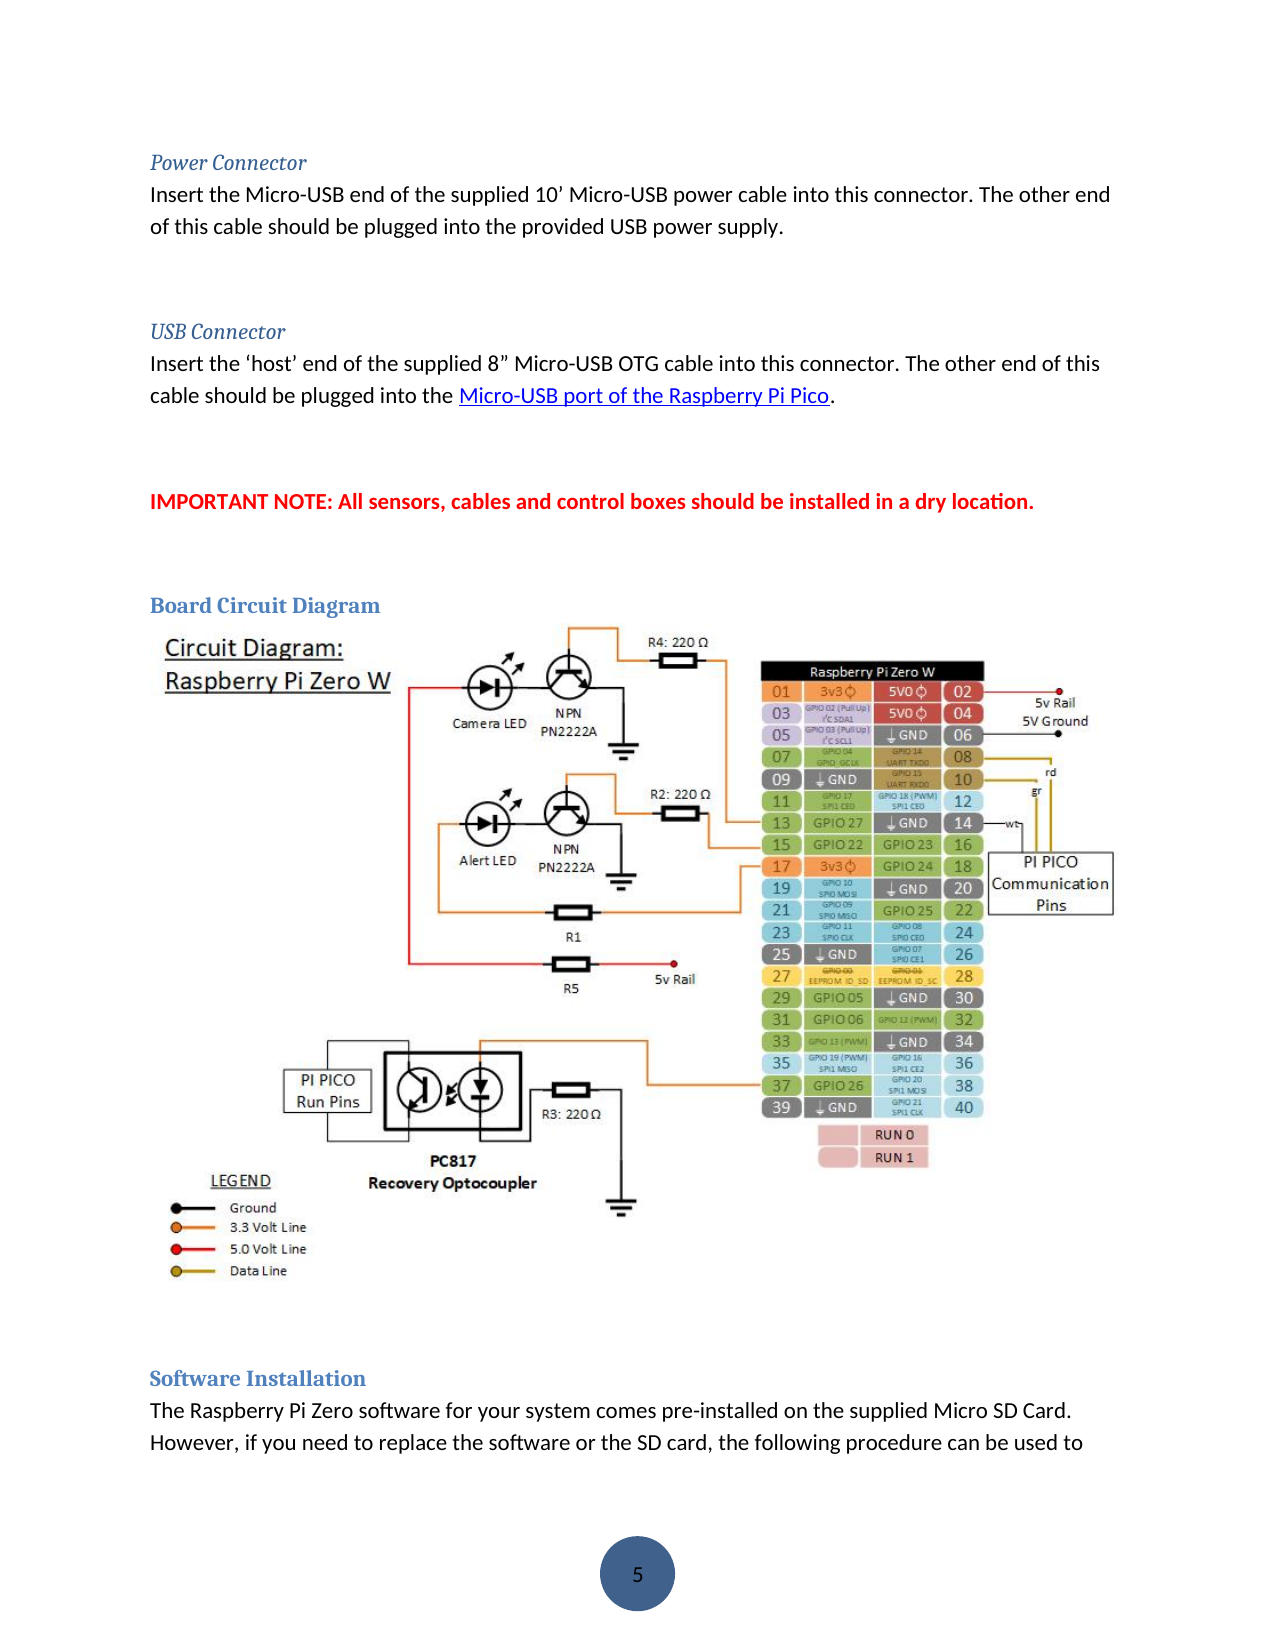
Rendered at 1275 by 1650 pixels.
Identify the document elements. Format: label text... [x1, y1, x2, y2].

subtitle USB Connector [150, 318, 1125, 345]
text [150, 1396, 1125, 1456]
picture [150, 623, 1124, 1288]
subtitle Board Circuit Diagram [150, 593, 1125, 619]
subtitle Software Installation [150, 1366, 1125, 1392]
text Insert the ‘host’ end of the supplied 8” Micro-USB OTG cable into this connector. The other end of this cable should be plugged into the Micro-USB port of the Raspberry Pi Pico. [150, 349, 1125, 409]
text Insert the Micro-USB end of the supplied 10’ Micro-USB power cable into this connector. The other end of this cable should be plugged into the provided USB power supply. [150, 180, 1125, 240]
text IMPORTANT NOTE: All sensors, cables and control boxes should be installed in a dry location. [150, 487, 1125, 515]
subtitle Power Connector [150, 150, 1125, 176]
